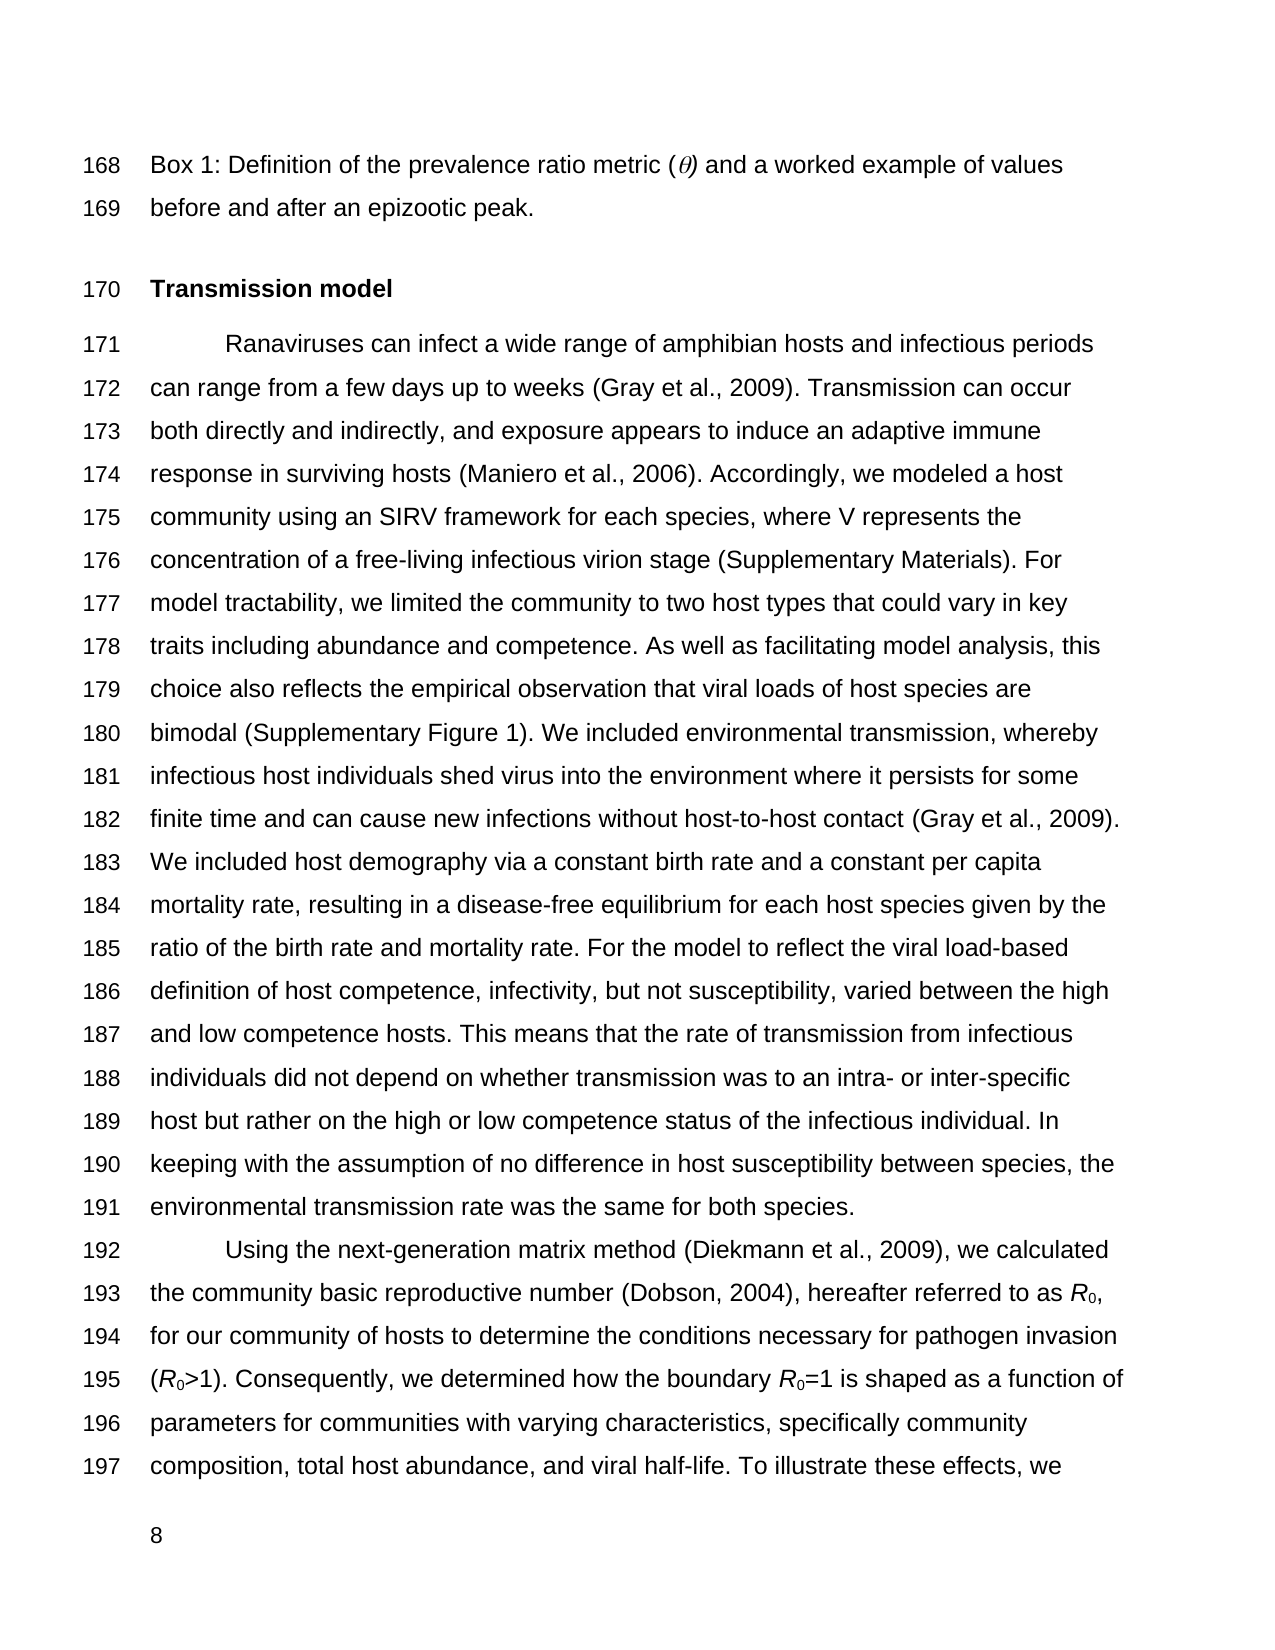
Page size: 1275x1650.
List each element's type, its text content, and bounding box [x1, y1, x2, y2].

text Box 1: Definition of the prevalence ratio metric (q) and a worked example of values before and after an epizootic peak. [150, 150, 1125, 222]
subtitle Transmission model [150, 274, 1125, 303]
